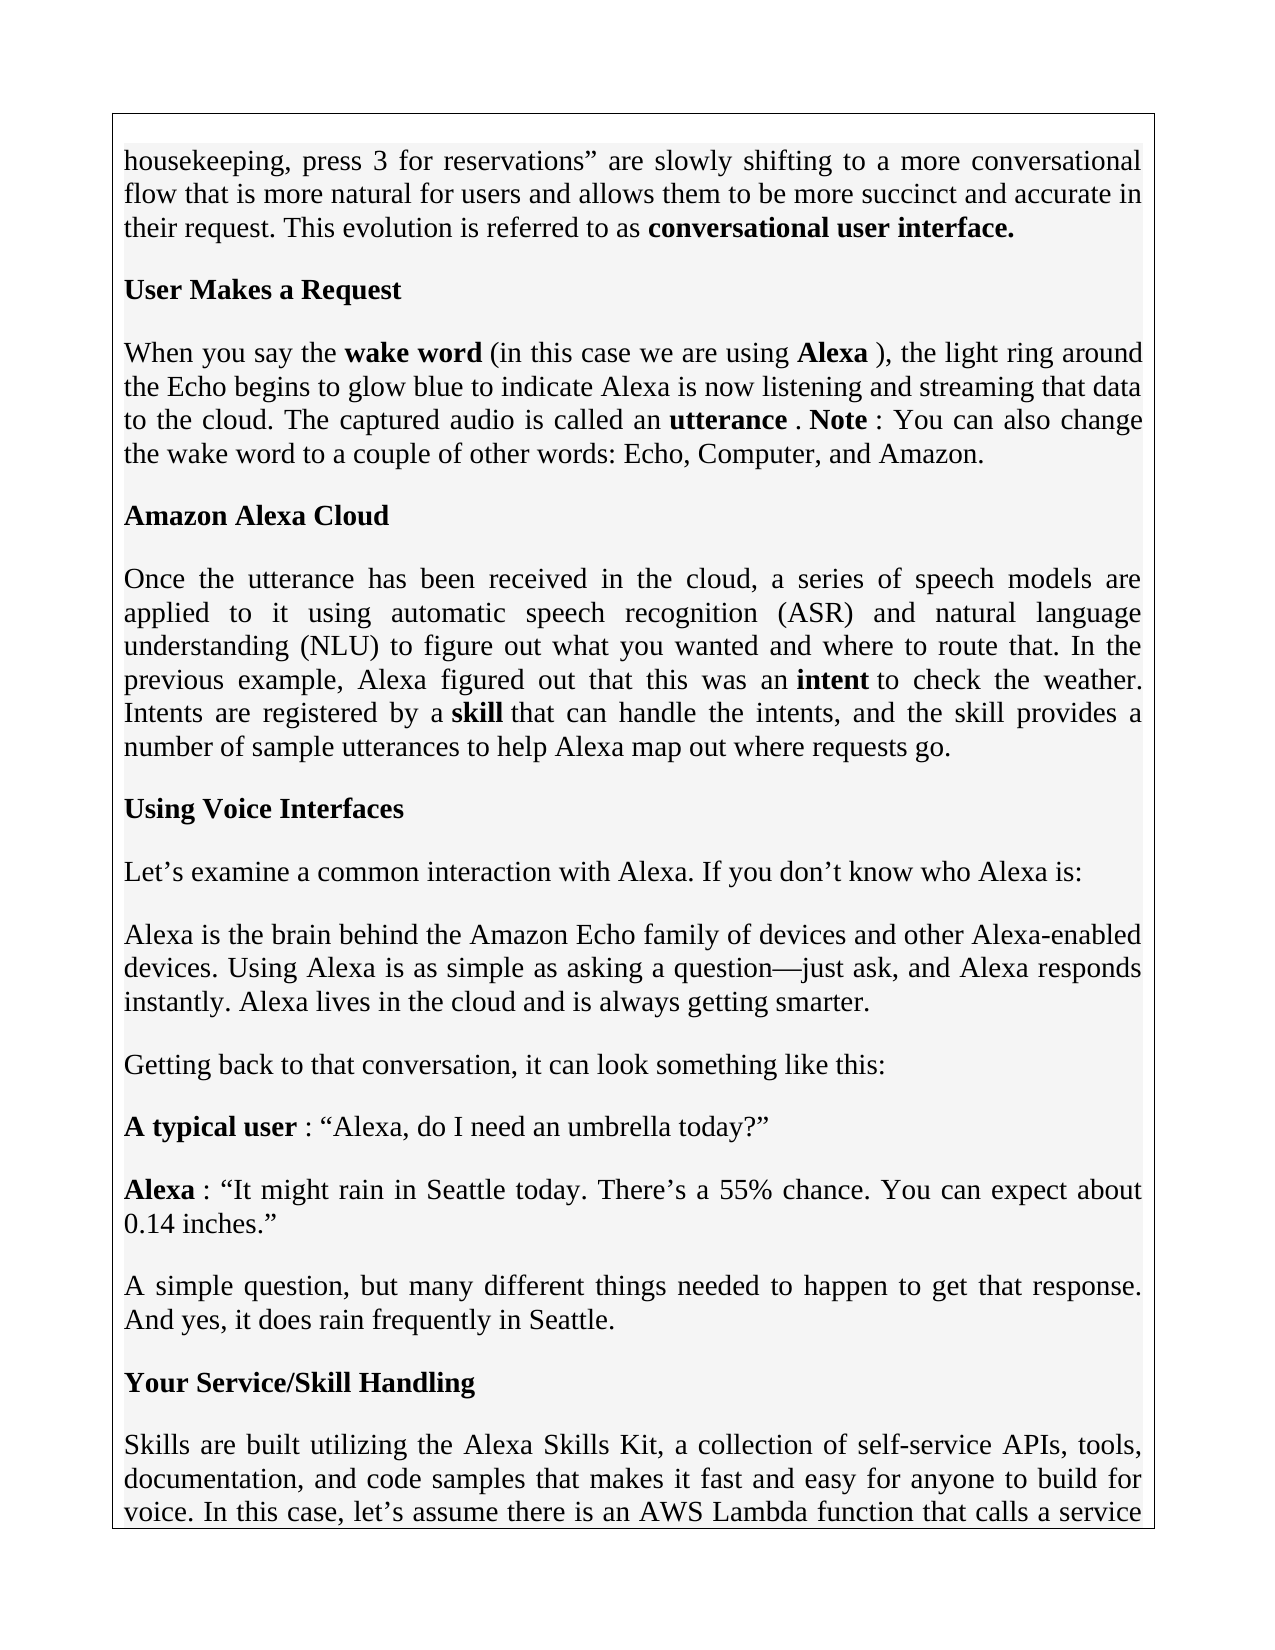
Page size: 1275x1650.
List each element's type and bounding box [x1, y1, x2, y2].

table_cell [113, 114, 1154, 1528]
